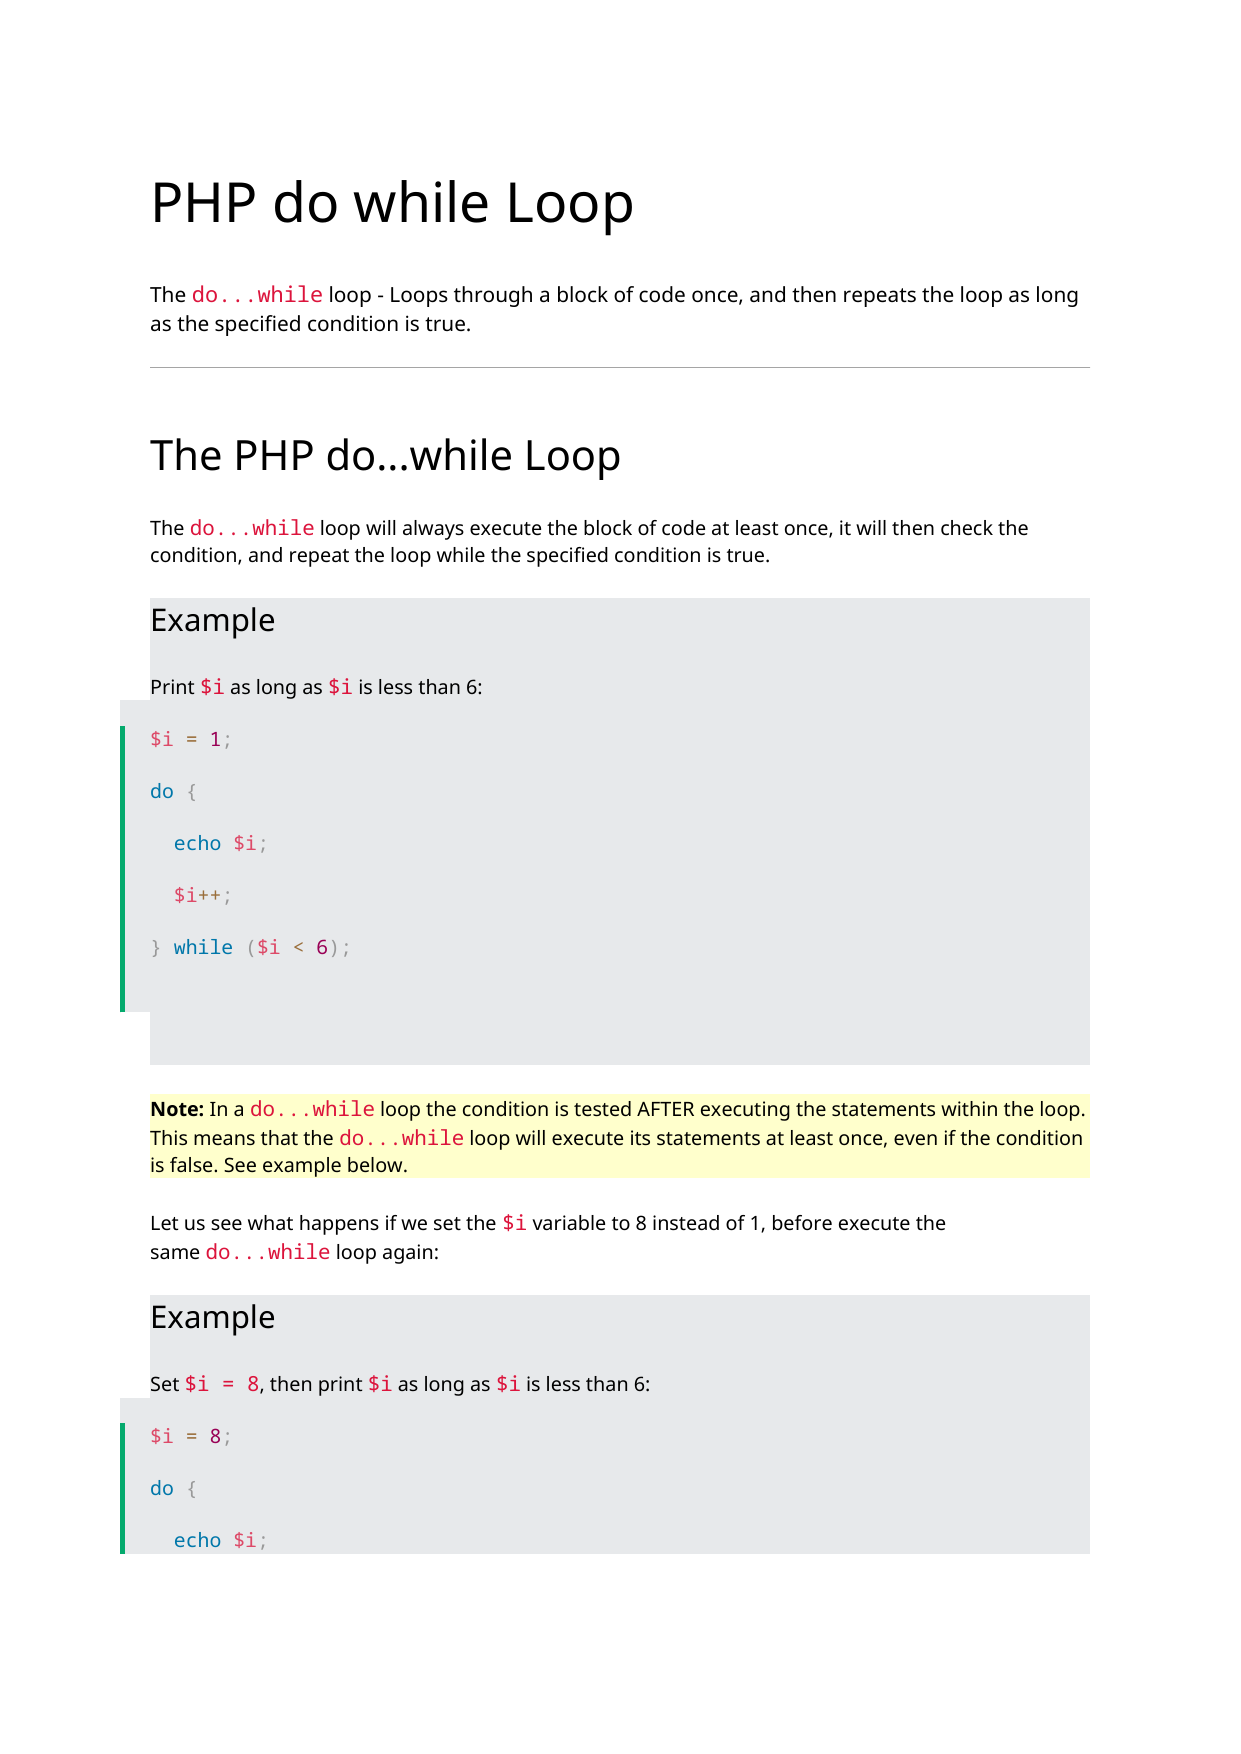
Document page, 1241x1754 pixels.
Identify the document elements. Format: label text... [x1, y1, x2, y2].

text Note: In a do...while loop the condition is tested AFTER executing the statements within the loop. This means that the do...while loop will execute its statements at least once, even if the condition is false. See example below. [150, 1094, 1090, 1178]
text Let us see what happens if we set the $i variable to 8 instead of 1, before execute the same do...while loop again: [150, 1208, 1090, 1265]
subtitle The PHP do...while Loop [150, 426, 1090, 483]
text The do...while loop - Loops through a block of code once, and then repeats the loop as long as the specified condition is true. [150, 279, 1090, 338]
text The do...while loop will always execute the block of code at least once, it will then check the condition, and repeat the loop while the specified condition is true. [150, 513, 1090, 568]
subtitle Example [150, 598, 1090, 641]
subtitle Example [150, 1295, 1090, 1338]
text do { [125, 1475, 1090, 1502]
text Set $i = 8, then print $i as long as $i is less than 6: [150, 1369, 1090, 1398]
text Print $i as long as $i is less than 6: [150, 672, 1090, 701]
text $i = 8; [125, 1423, 1090, 1450]
text echo $i; [125, 829, 1090, 856]
text $i = 1; [125, 726, 1090, 752]
text do { [125, 777, 1090, 804]
text $i++; [125, 881, 1090, 908]
text } while ($i < 6); [125, 933, 1090, 960]
subtitle PHP do while Loop [150, 163, 1090, 238]
text echo $i; [125, 1527, 1090, 1554]
